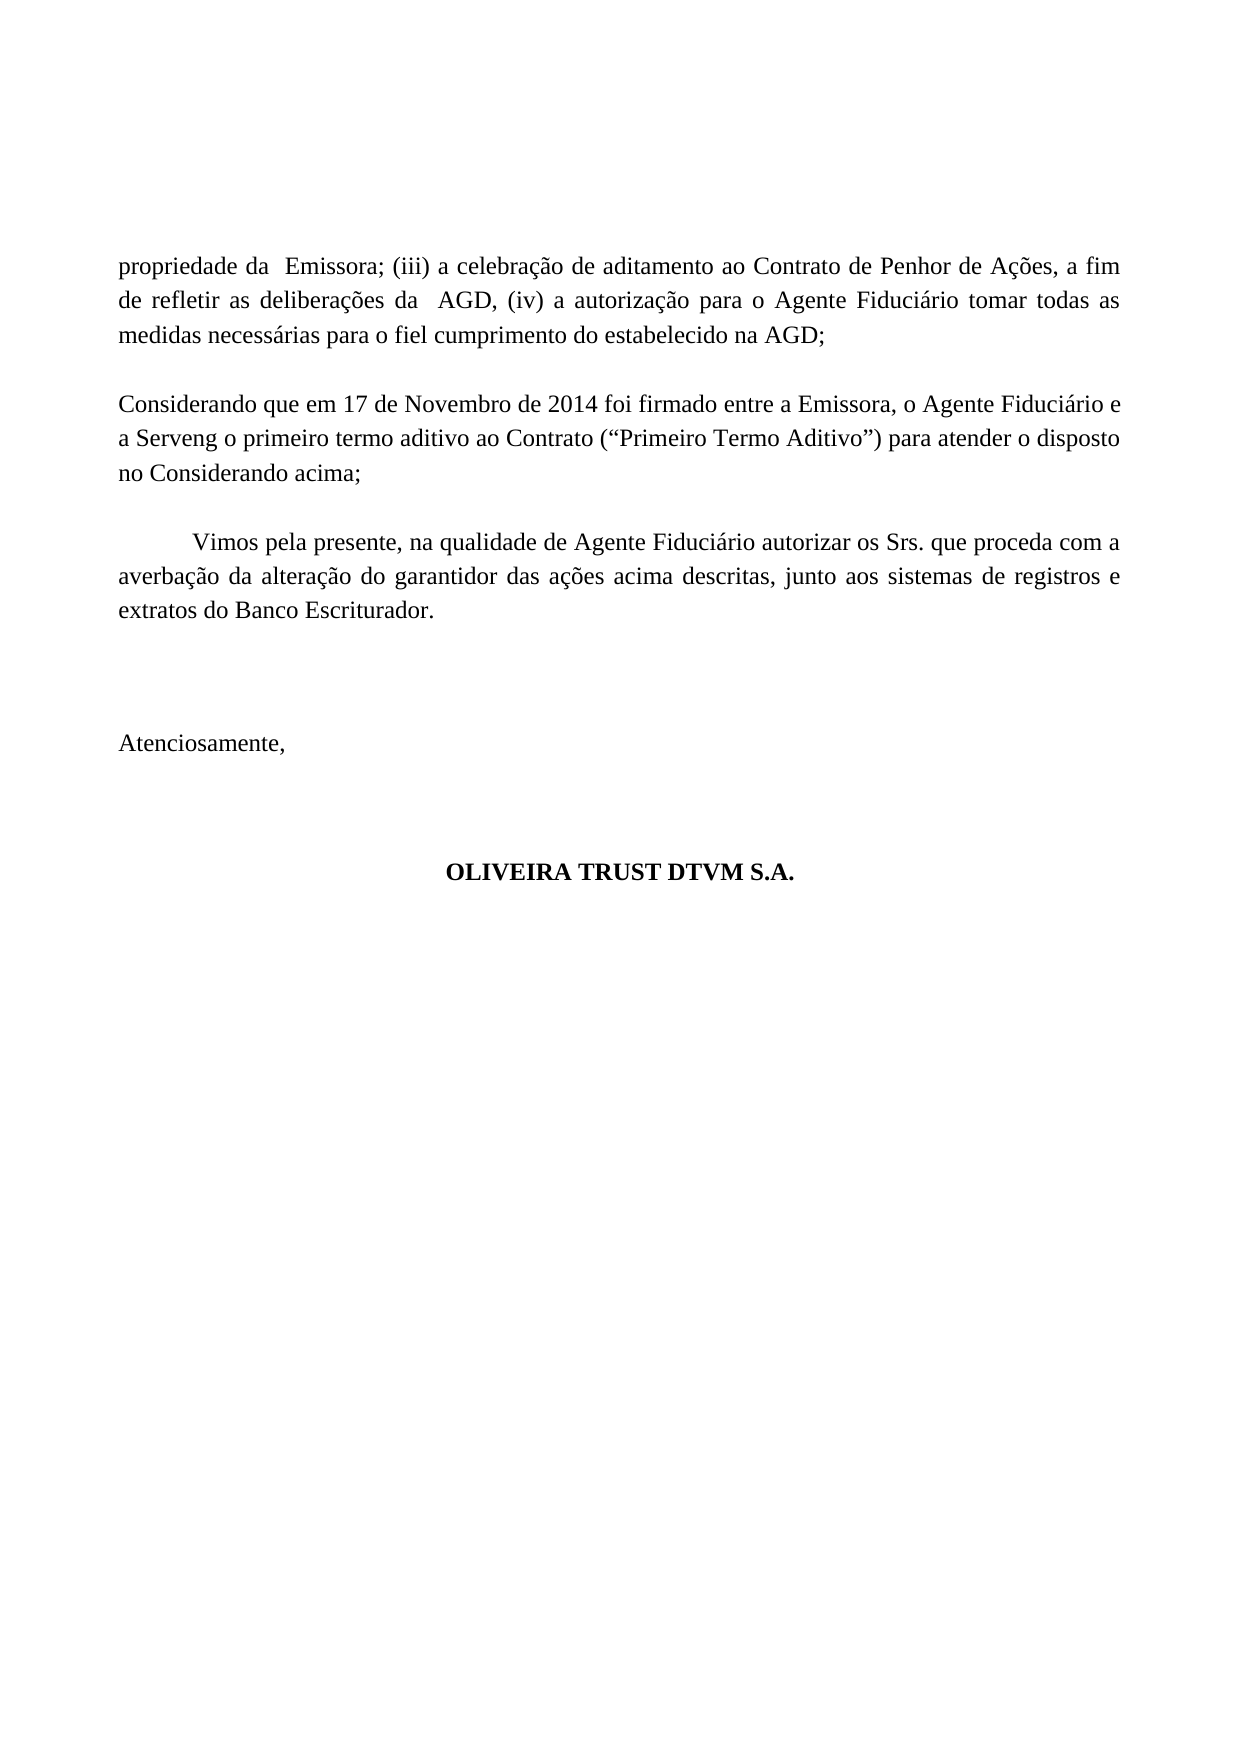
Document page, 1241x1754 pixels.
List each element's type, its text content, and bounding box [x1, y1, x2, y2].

text Atenciosamente, [118, 728, 1122, 757]
text OLIVEIRA TRUST DTVM S.A. [118, 857, 1122, 886]
text Considerando que em 17 de Novembro de 2014 foi firmado entre a Emissora, o Agente Fiduciário e a Serveng o primeiro termo aditivo ao Contrato (“Primeiro Termo Aditivo”) para atender o disposto no Considerando acima; [118, 389, 1122, 486]
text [118, 251, 1122, 348]
text Vimos pela presente, na qualidade de Agente Fiduciário autorizar os Srs. que proceda com a averbação da alteração do garantidor das ações acima descritas, junto aos sistemas de registros e extratos do Banco Escriturador. [118, 527, 1122, 624]
